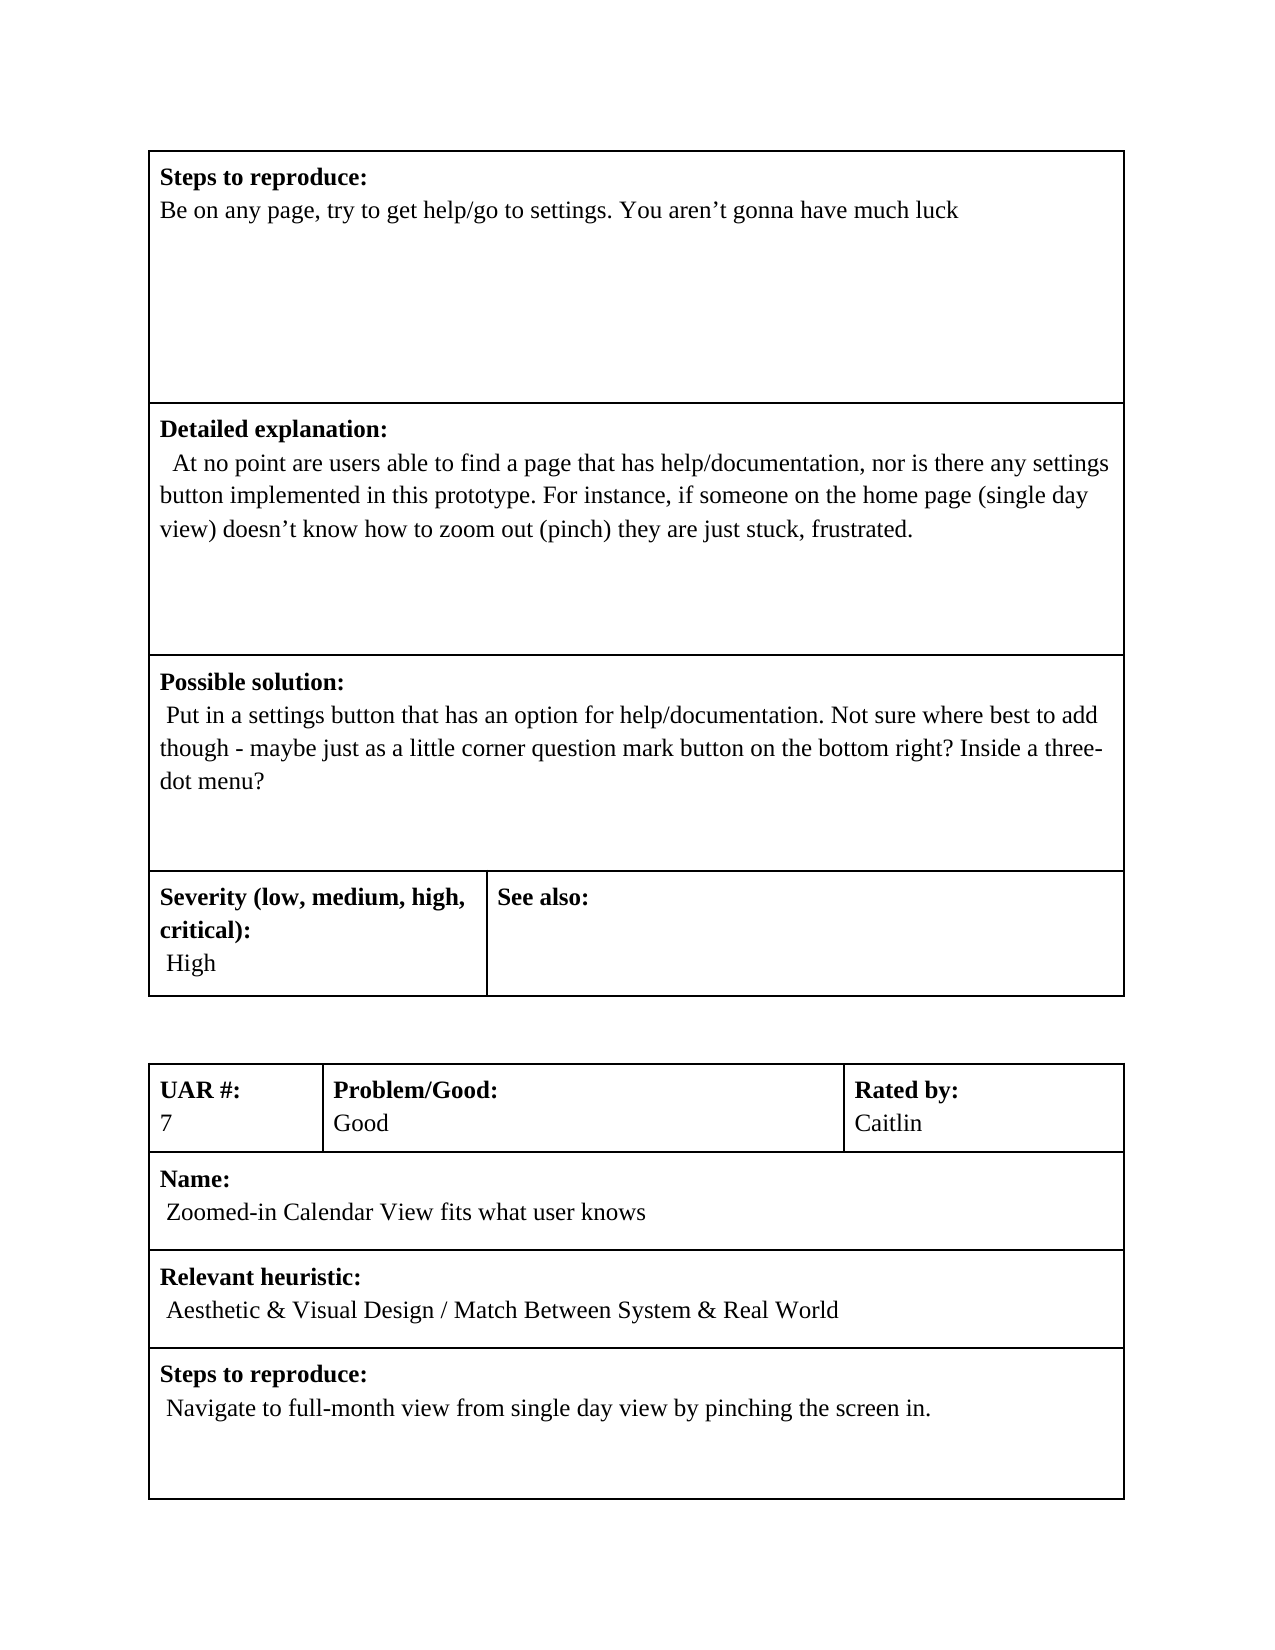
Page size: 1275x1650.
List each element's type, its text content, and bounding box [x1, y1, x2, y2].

table_cell Possible solution: Put in a settings button that has an option for help/documentation. Not sure where best to add though - maybe just as a little corner question mark button on the bottom right? Inside a three-dot menu? [150, 656, 1123, 869]
table_cell Name: Zoomed-in Calendar View fits what user knows [150, 1153, 1123, 1249]
table_cell See also: [488, 872, 1123, 994]
table_header UAR #: 7 [150, 1065, 322, 1151]
table_cell Steps to reproduce: Be on any page, try to get help/go to settings. You aren’t gonna have much luck [150, 152, 1123, 402]
table_cell Relevant heuristic: Aesthetic & Visual Design / Match Between System & Real World [150, 1251, 1123, 1347]
table_cell Detailed explanation: At no point are users able to find a page that has help/documentation, nor is there any settings button implemented in this prototype. For instance, if someone on the home page (single day view) doesn’t know how to zoom out (pinch) they are just stuck, frustrated. [150, 404, 1123, 654]
table_header Problem/Good: Good [324, 1065, 843, 1151]
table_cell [150, 1349, 1123, 1498]
table_cell Severity (low, medium, high, critical): High [150, 872, 486, 994]
table_header Rated by: Caitlin [845, 1065, 1123, 1151]
